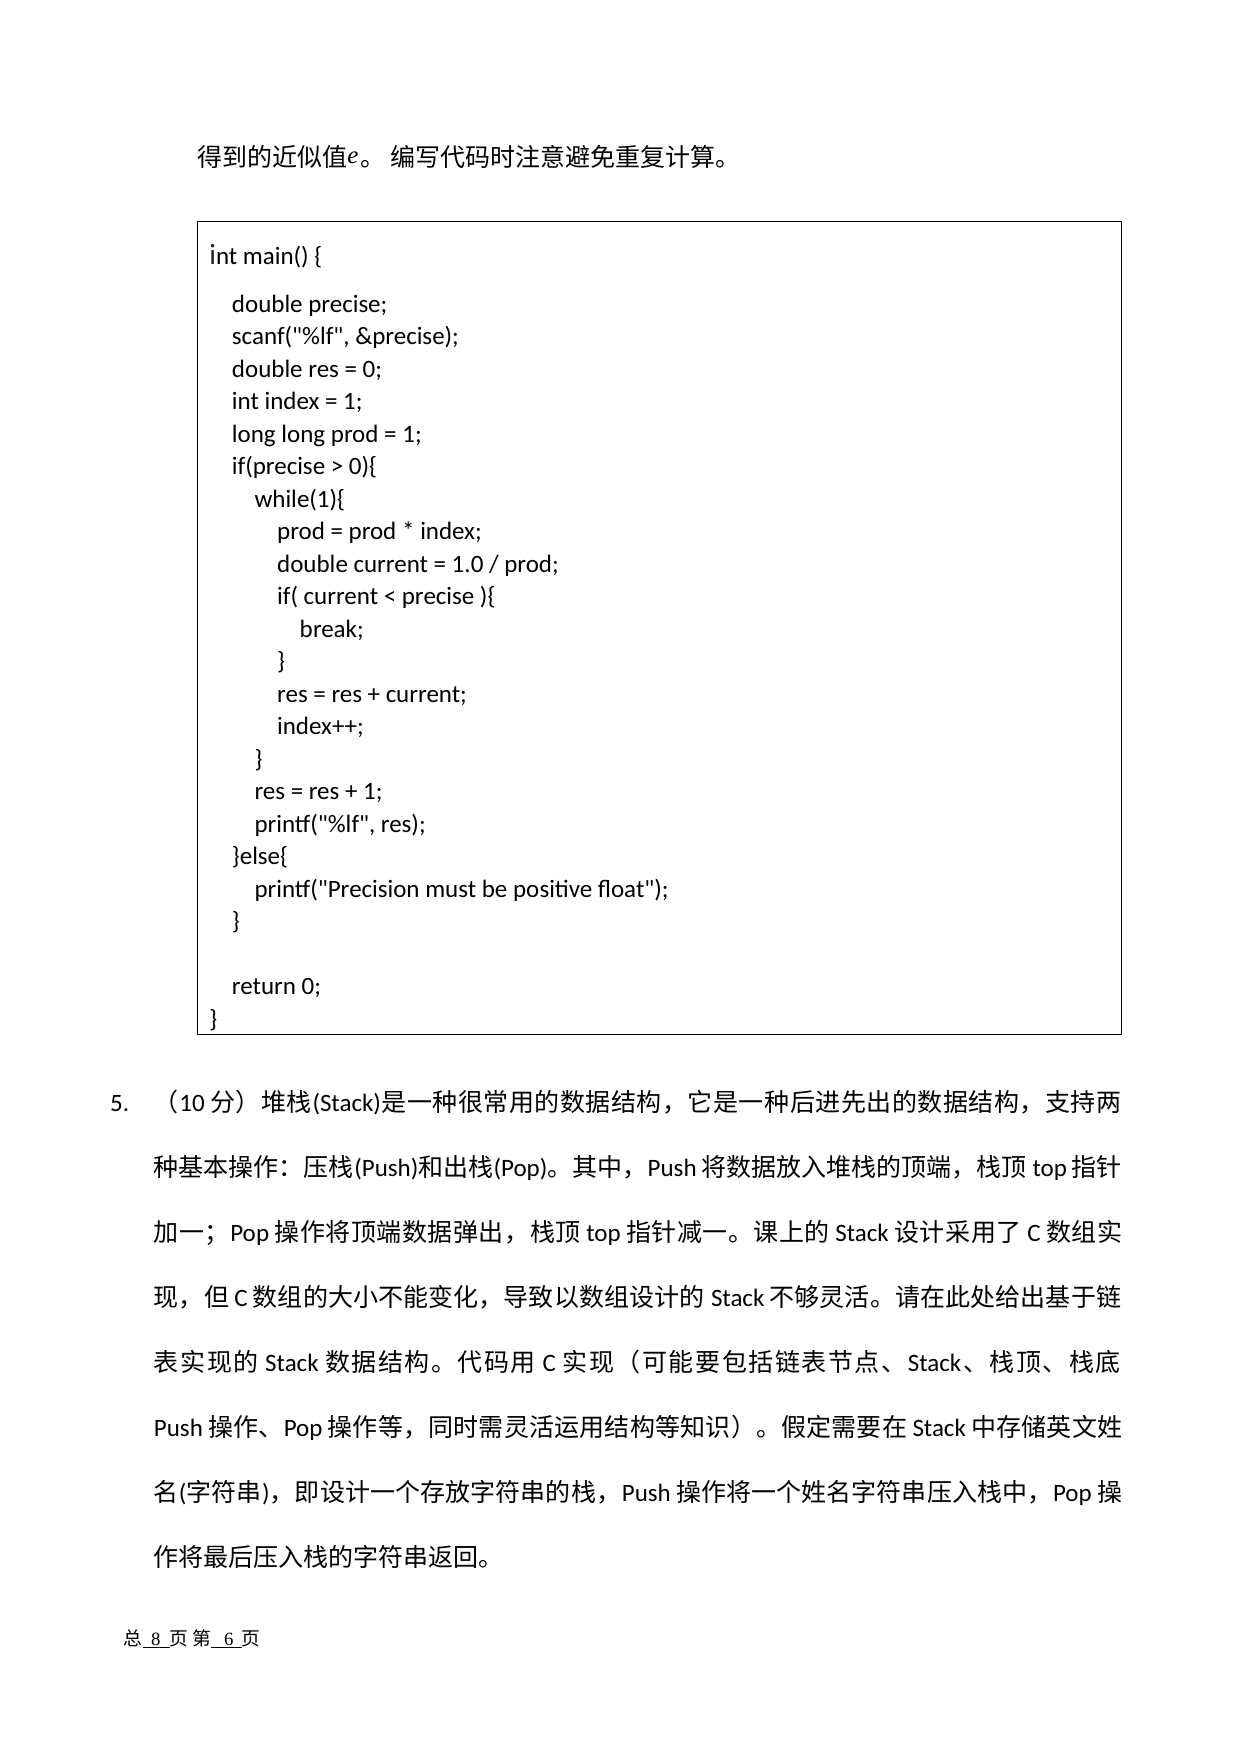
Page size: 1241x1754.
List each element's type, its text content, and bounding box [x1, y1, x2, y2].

list （10分）堆栈(Stack)是一种很常用的数据结构，它是一种后进先出的数据结构，支持两种基本操作：压栈(Push)和出栈(Pop)。其中，Push将数据放入堆栈的顶端，栈顶top指针加一；Pop操作将顶端数据弹出，栈顶top指针减一。课上的Stack设计采用了C数组实现，但C数组的大小不能变化，导致以数组设计的Stack不够灵活。请在此处给出基于链表实现的Stack数据结构。代码用C实现（可能要包括链表节点、Stack、栈顶、栈底、Push操作、Pop操作等，同时需灵活运用结构等知识）。假定需要在Stack中存储英文姓名(字符串)，即设计一个存放字符串的栈，Push操作将一个姓名字符串压入栈中，Pop操作将最后压入栈的字符串返回。 [110, 1068, 1122, 1588]
table_header int main() { double precise; scanf("%lf", &precise); double res = 0; int index = 1; long long prod = 1; if(precise > 0){ while(1){ prod = prod * index; double current = 1.0 / prod; if( current < precise ){ break; } res = res + current; index++; } res = res + 1; printf("%lf", res); }else{ printf("Precision must be positive float"); } return 0; } [198, 222, 1121, 1034]
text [197, 123, 1122, 188]
